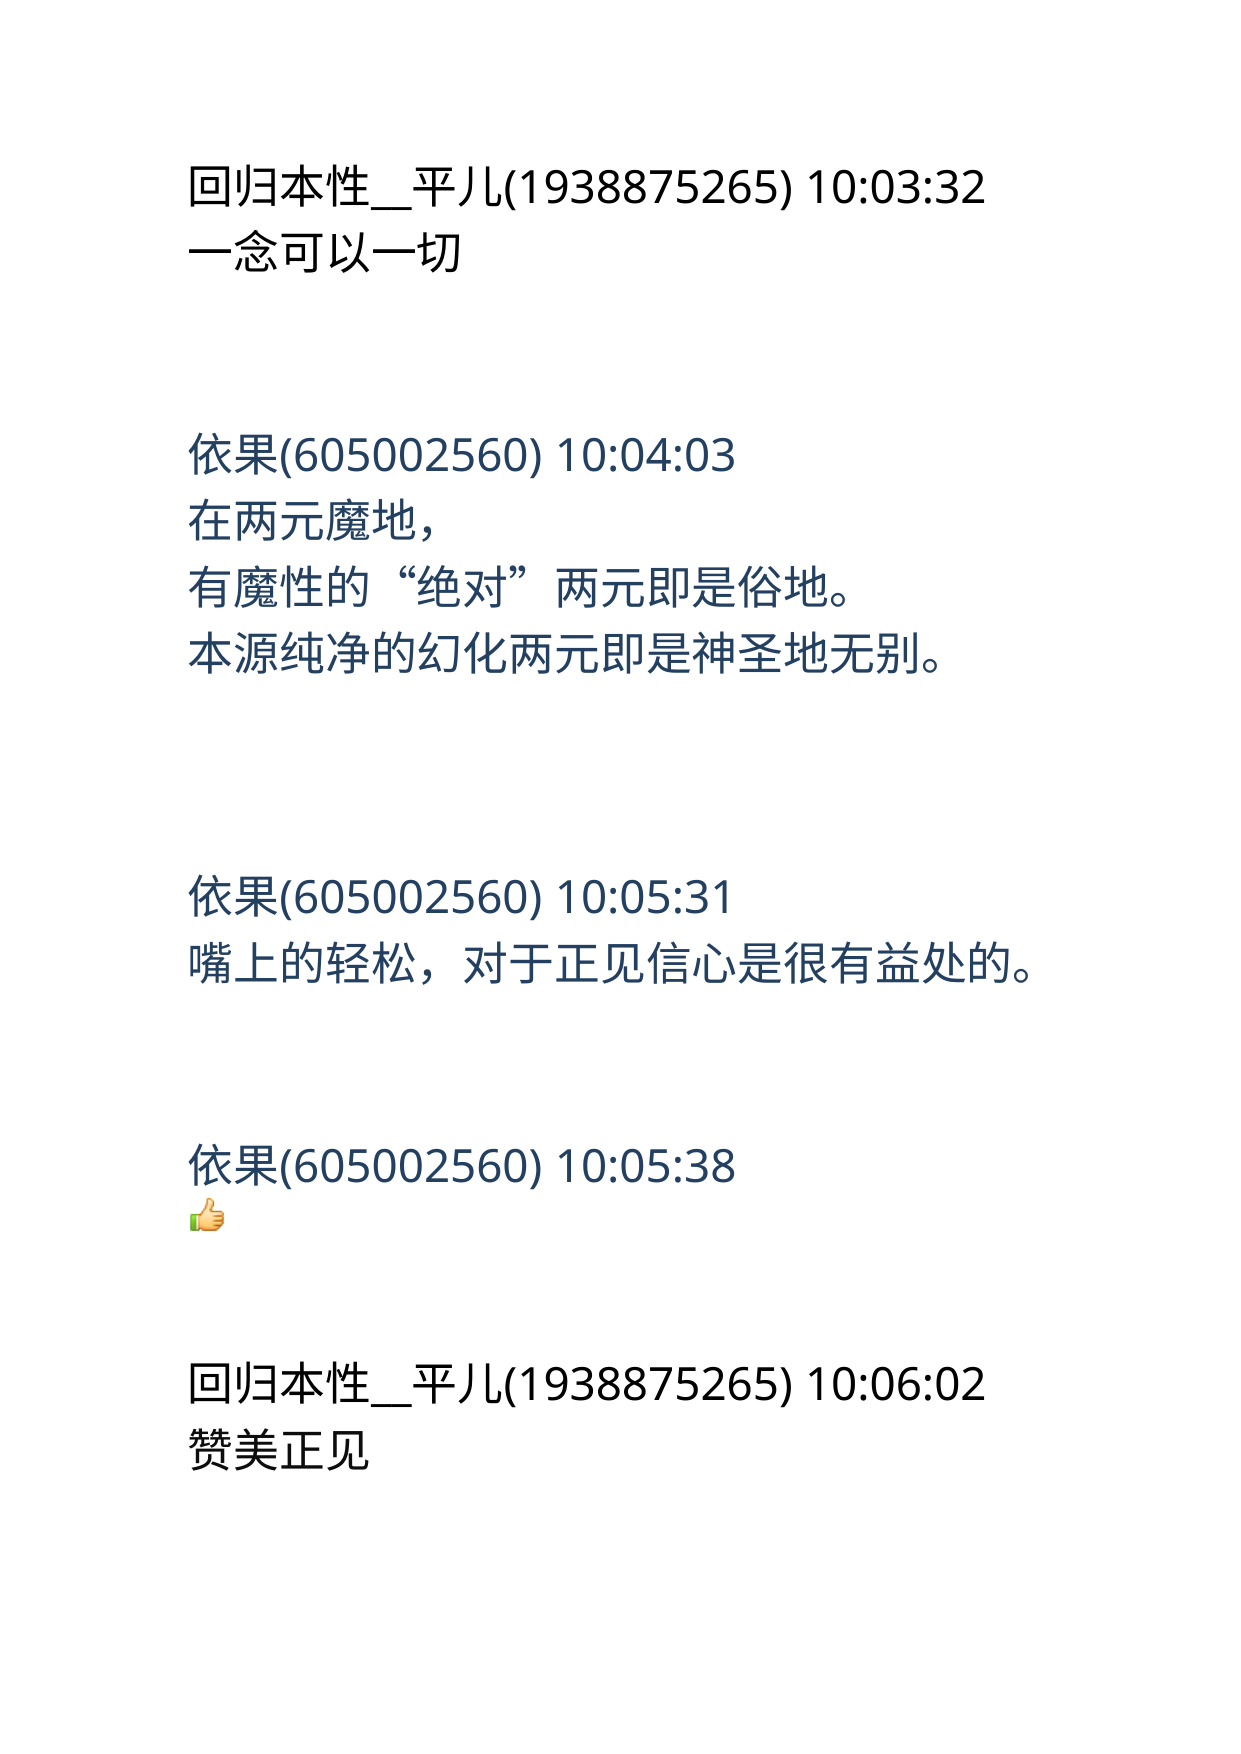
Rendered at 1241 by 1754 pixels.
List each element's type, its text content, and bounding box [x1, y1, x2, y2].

text 依果(605002560) 10:05:38 [187, 1129, 1053, 1233]
picture [187, 1195, 226, 1233]
text 回归本性__平儿(1938875265) 10:03:32 一念可以一切 [187, 150, 1053, 314]
text 依果(605002560) 10:05:31 嘴上的轻松，对于正见信心是很有益处的。 [187, 861, 1053, 1025]
text 依果(605002560) 10:04:03 在两元魔地， 有魔性的“绝对”两元即是俗地。 本源纯净的幻化两元即是神圣地无别。 [187, 418, 1053, 840]
text 回归本性__平儿(1938875265) 10:06:02 赞美正见 [187, 1347, 1053, 1480]
